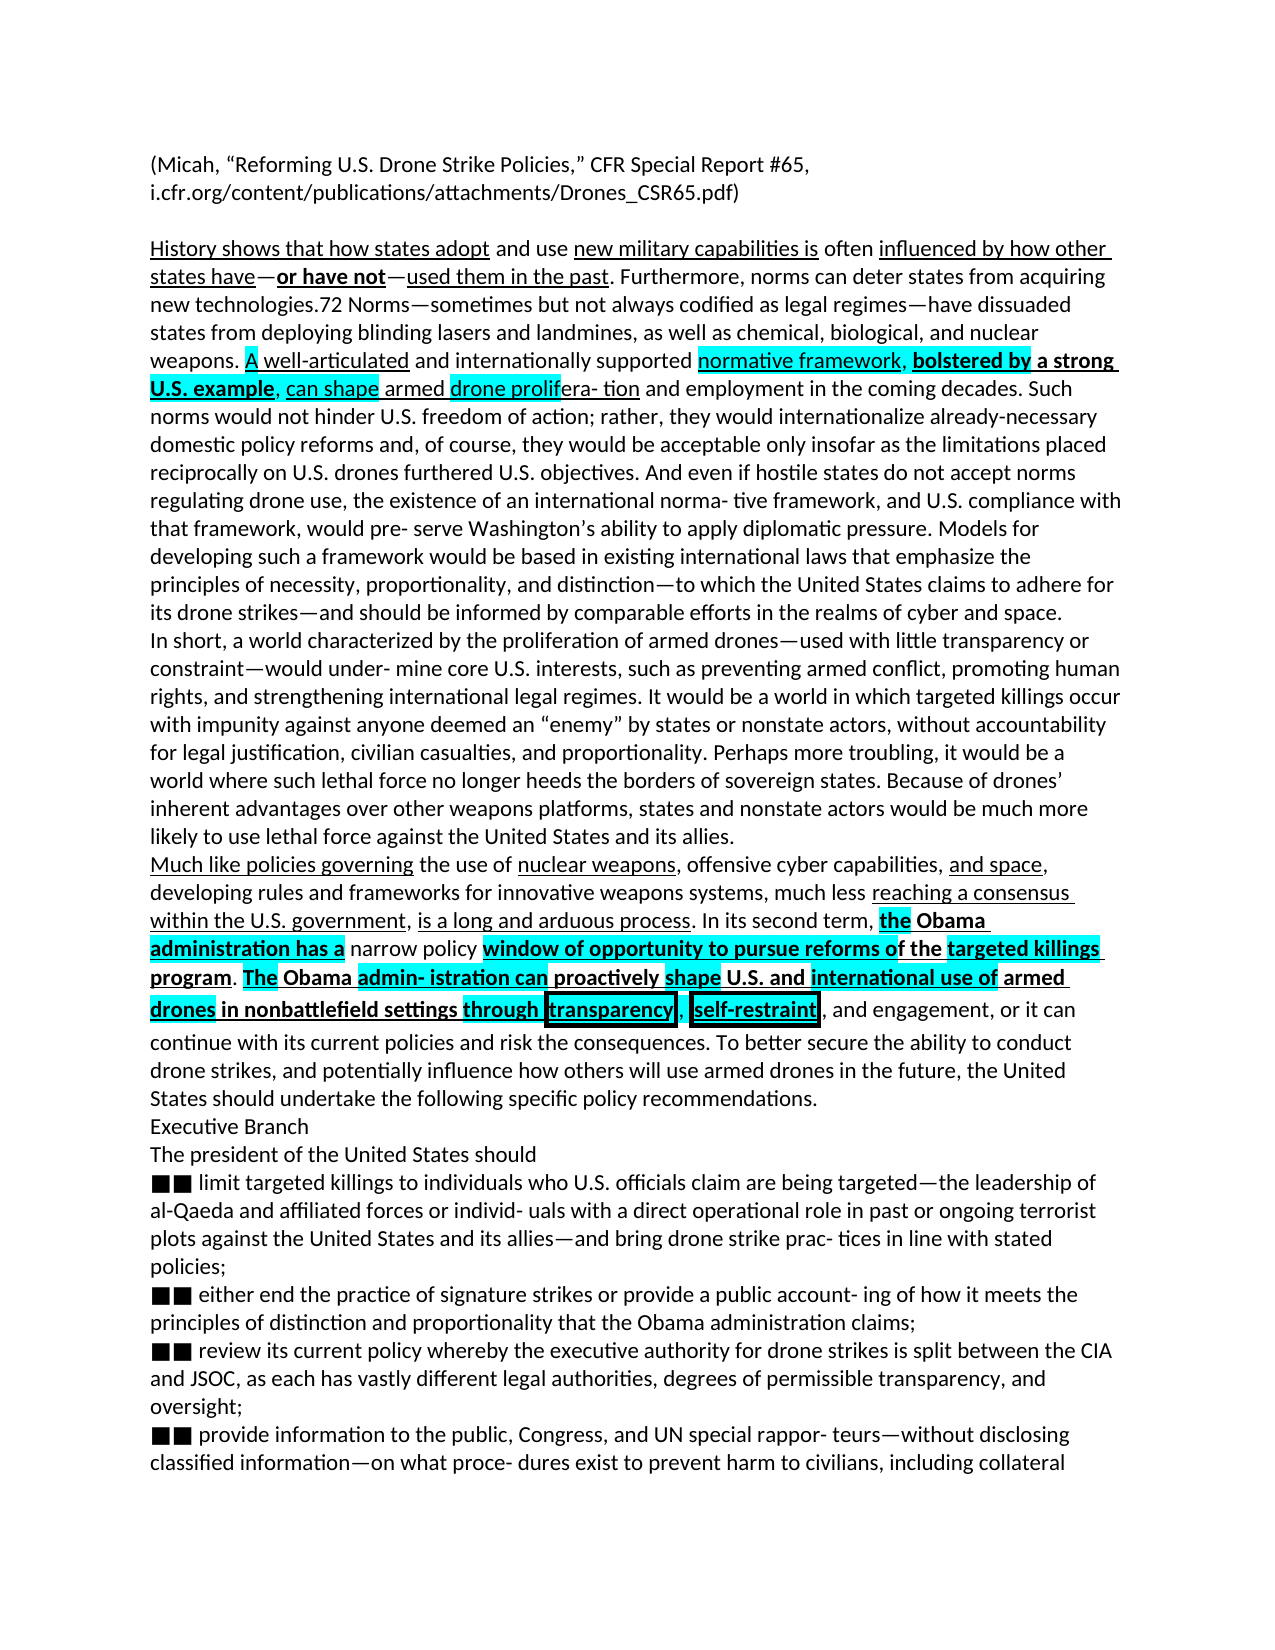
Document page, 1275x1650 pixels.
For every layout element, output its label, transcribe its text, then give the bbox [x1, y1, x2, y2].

text The president of the United States should [150, 1140, 1125, 1168]
text History shows that how states adopt and use new military capabilities is often influenced by how other states have—or have not—used them in the past. Furthermore, norms can deter states from acquiring new technologies.72 Norms—sometimes but not always codified as legal regimes—have dissuaded states from deploying blinding lasers and landmines, as well as chemical, biological, and nuclear weapons. A well-articulated and internationally supported normative framework, bolstered by a strong U.S. example, can shape armed drone prolifera- tion and employment in the coming decades. Such norms would not hinder U.S. freedom of action; rather, they would internationalize already-necessary domestic policy reforms and, of course, they would be acceptable only insofar as the limitations placed reciprocally on U.S. drones furthered U.S. objectives. And even if hostile states do not accept norms regulating drone use, the existence of an international norma- tive framework, and U.S. compliance with that framework, would pre- serve Washington’s ability to apply diplomatic pressure. Models for developing such a framework would be based in existing international laws that emphasize the principles of necessity, proportionality, and distinction—to which the United States claims to adhere for its drone strikes—and should be informed by comparable efforts in the realms of cyber and space. [150, 234, 1125, 626]
text ■■ review its current policy whereby the executive authority for drone strikes is split between the CIA and JSOC, as each has vastly different legal authorities, degrees of permissible transparency, and oversight; [150, 1336, 1125, 1420]
text (Micah, “Reforming U.S. Drone Strike Policies,” CFR Special Report #65, i.cfr.org/content/publications/attachments/Drones_CSR65.pdf‎) [150, 150, 1125, 206]
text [150, 1420, 1125, 1476]
text ■■ limit targeted killings to individuals who U.S. officials claim are being targeted—the leadership of al-Qaeda and affiliated forces or individ- uals with a direct operational role in past or ongoing terrorist plots against the United States and its allies—and bring drone strike prac- tices in line with stated policies; [150, 1168, 1125, 1280]
text ■■ either end the practice of signature strikes or provide a public account- ing of how it meets the principles of distinction and proportionality that the Obama administration claims; [150, 1280, 1125, 1336]
text In short, a world characterized by the proliferation of armed drones—used with little transparency or constraint—would under- mine core U.S. interests, such as preventing armed conflict, promoting human rights, and strengthening international legal regimes. It would be a world in which targeted killings occur with impunity against anyone deemed an “enemy” by states or nonstate actors, without accountability for legal justification, civilian casualties, and proportionality. Perhaps more troubling, it would be a world where such lethal force no longer heeds the borders of sovereign states. Because of drones’ inherent advantages over other weapons platforms, states and nonstate actors would be much more likely to use lethal force against the United States and its allies. [150, 626, 1125, 851]
text Much like policies governing the use of nuclear weapons, offensive cyber capabilities, and space, developing rules and frameworks for innovative weapons systems, much less reaching a consensus within the U.S. government, is a long and arduous process. In its second term, the Obama administration has a narrow policy window of opportunity to pursue reforms of the targeted killings program. The Obama admin- istration can proactively shape U.S. and international use of armed drones in nonbattlefield settings through transparency, self-restraint, and engagement, or it can continue with its current policies and risk the consequences. To better secure the ability to conduct drone strikes, and potentially influence how others will use armed drones in the future, the United States should undertake the following specific policy recommendations. [150, 851, 1125, 1112]
text Executive Branch [150, 1112, 1125, 1140]
